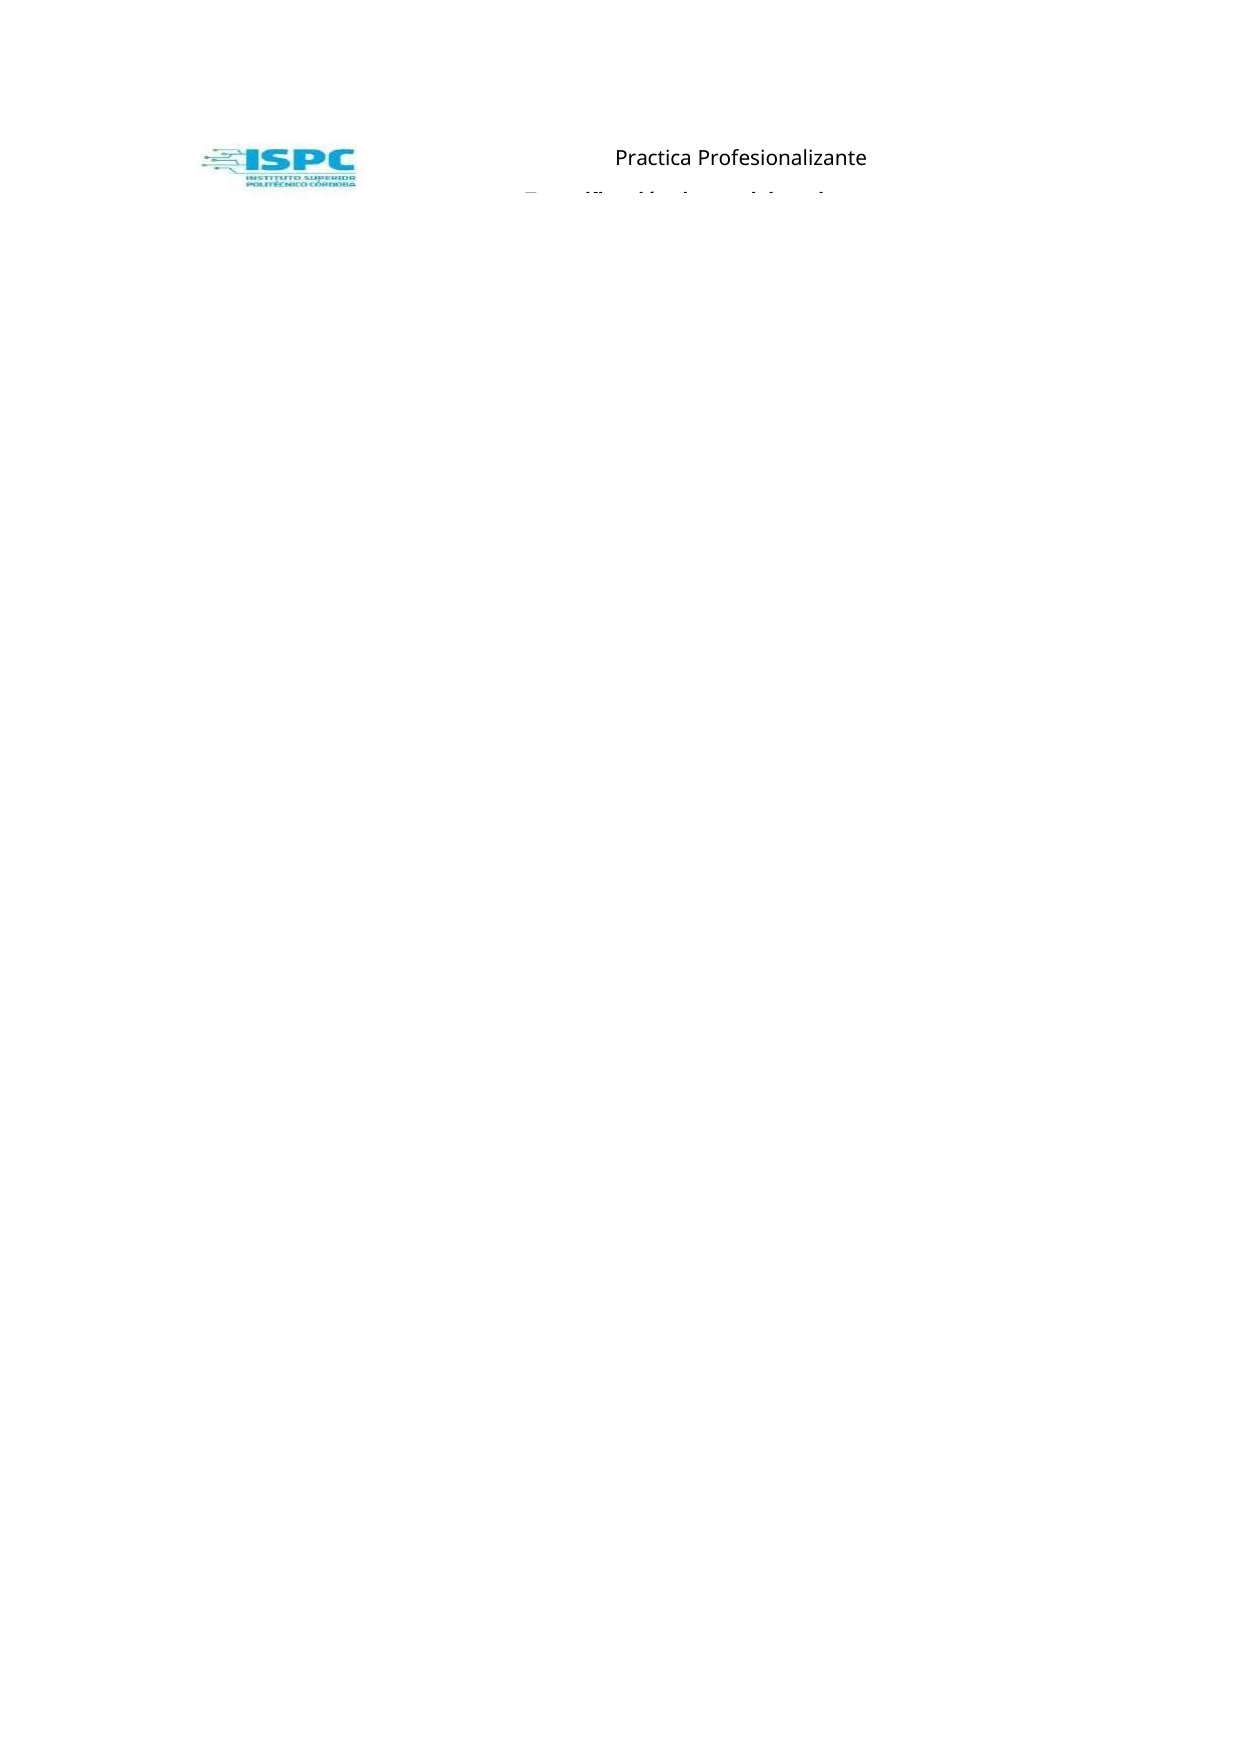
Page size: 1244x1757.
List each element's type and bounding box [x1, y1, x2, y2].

picture [196, 143, 365, 200]
